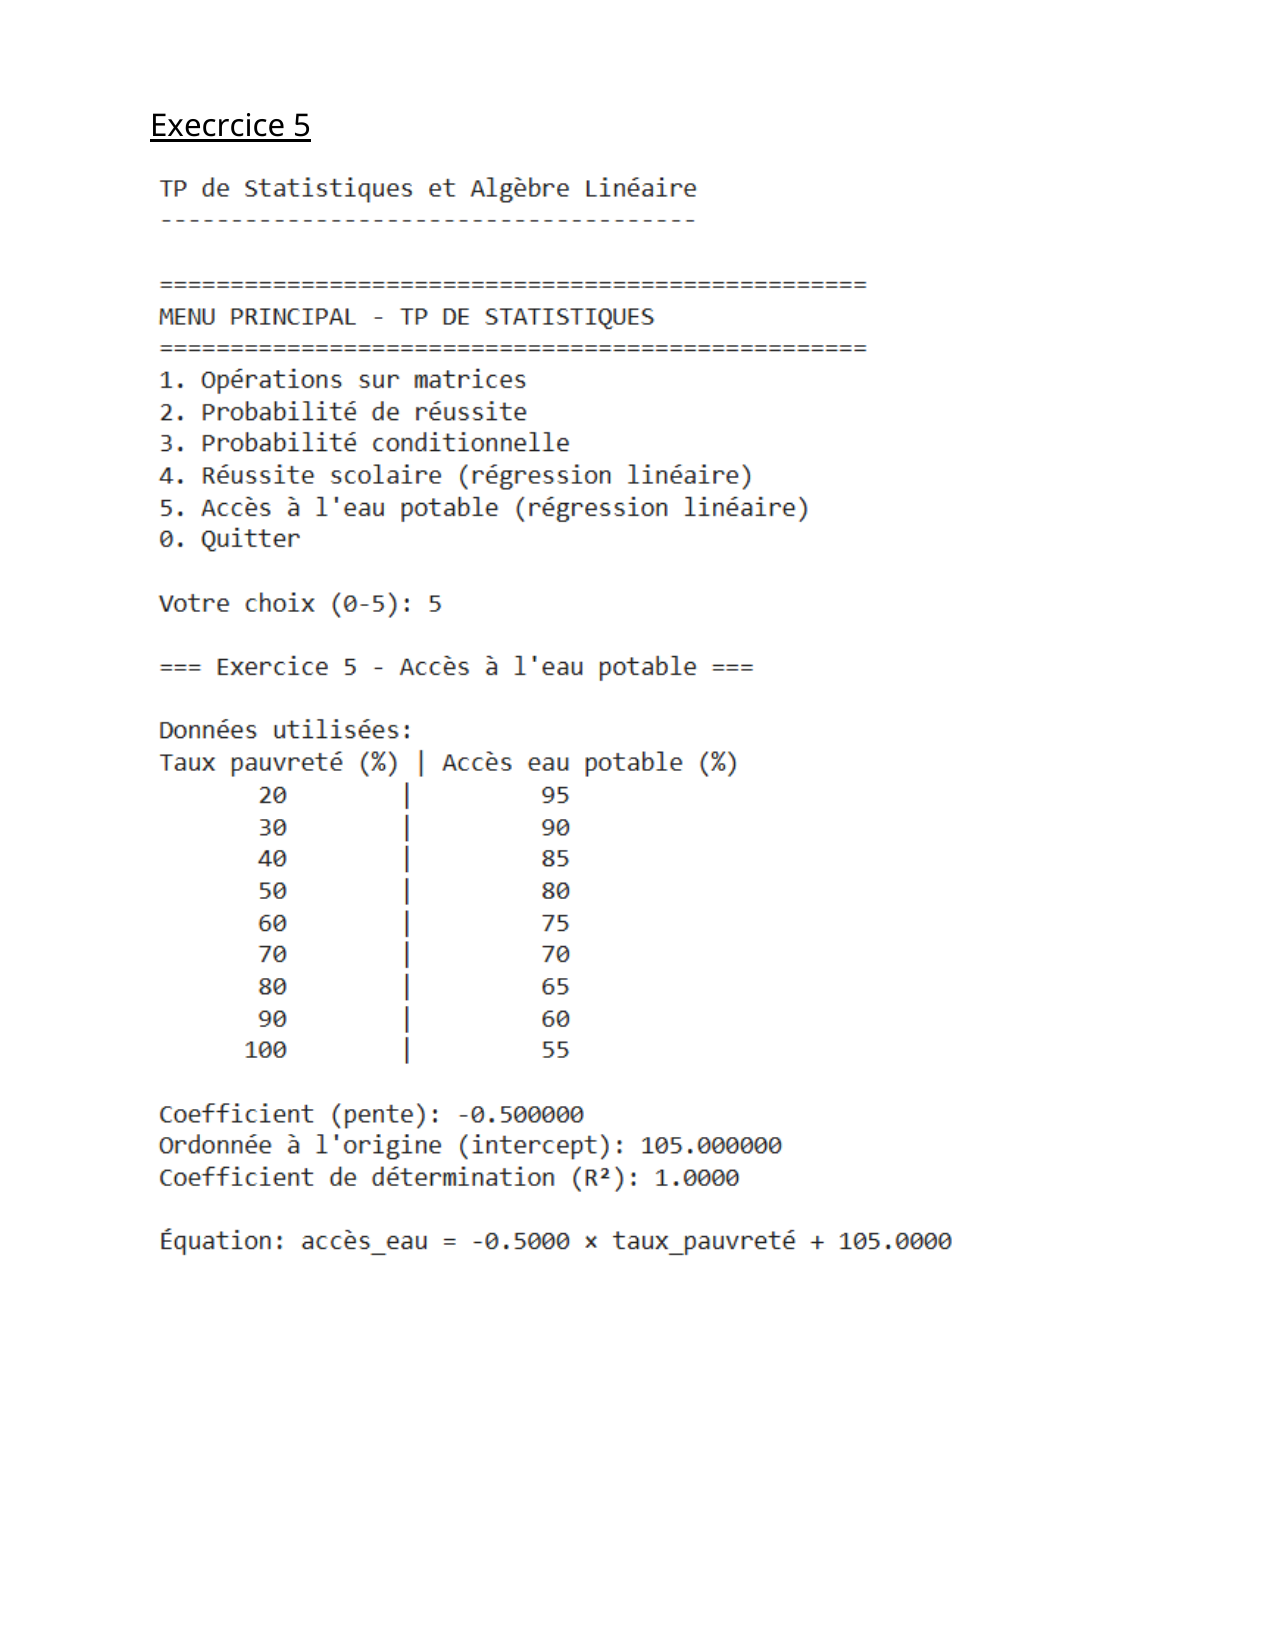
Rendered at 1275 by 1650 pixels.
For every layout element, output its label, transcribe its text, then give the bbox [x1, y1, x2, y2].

picture [150, 160, 1046, 1267]
